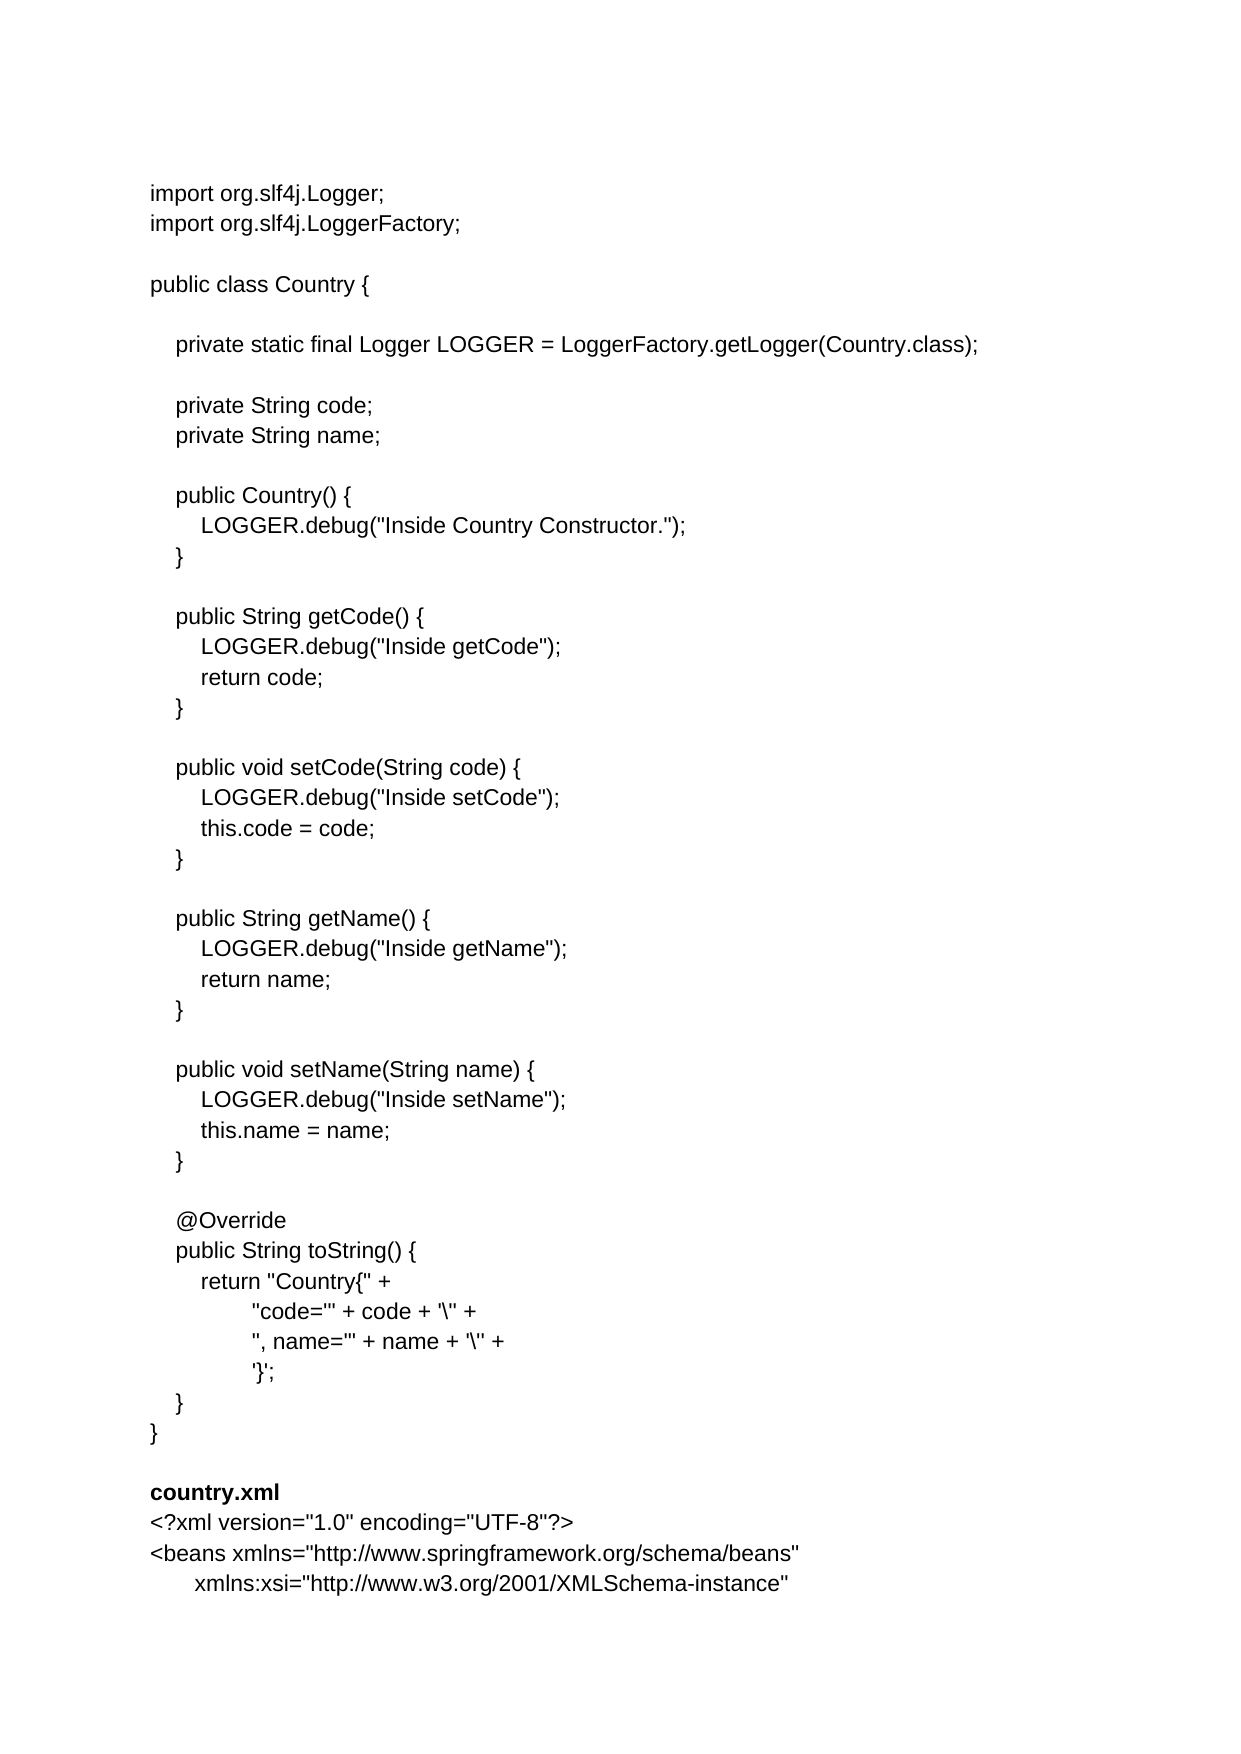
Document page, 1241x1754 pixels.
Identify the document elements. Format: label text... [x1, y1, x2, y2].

text return "Country{" + [150, 1268, 1090, 1294]
text public Country() { [150, 482, 1090, 509]
text xmlns:xsi="http://www.w3.org/2001/XMLSchema-instance" [150, 1570, 1090, 1596]
text } [150, 1147, 1090, 1173]
text public void setName(String name) { [150, 1056, 1090, 1083]
text public class Country { [150, 271, 1090, 297]
text this.code = code; [150, 814, 1090, 841]
text ", name='" + name + '\'' + [150, 1328, 1090, 1354]
text LOGGER.debug("Inside setName"); [150, 1086, 1090, 1113]
text public String getCode() { [150, 603, 1090, 629]
text public String toString() { [150, 1237, 1090, 1264]
text @Override [150, 1207, 1090, 1234]
text <beans xmlns="http://www.springframework.org/schema/beans" [150, 1539, 1090, 1566]
text private String name; [150, 422, 1090, 448]
text import org.slf4j.Logger; [150, 180, 1090, 207]
text private String code; [150, 392, 1090, 418]
text LOGGER.debug("Inside getCode"); [150, 633, 1090, 660]
text } [150, 1419, 1090, 1445]
text '}'; [150, 1358, 1090, 1385]
text return code; [150, 663, 1090, 690]
text } [150, 1388, 1090, 1415]
text <?xml version="1.0" encoding="UTF-8"?> [150, 1509, 1090, 1536]
text LOGGER.debug("Inside Country Constructor."); [150, 512, 1090, 539]
text LOGGER.debug("Inside setCode"); [150, 784, 1090, 811]
text public String getName() { [150, 905, 1090, 932]
text return name; [150, 966, 1090, 992]
text this.name = name; [150, 1117, 1090, 1143]
text } [150, 694, 1090, 720]
text private static final Logger LOGGER = LoggerFactory.getLogger(Country.class); [150, 331, 1090, 358]
text LOGGER.debug("Inside getName"); [150, 935, 1090, 962]
text public void setCode(String code) { [150, 754, 1090, 781]
text } [150, 845, 1090, 871]
text "code='" + code + '\'' + [150, 1298, 1090, 1324]
text import org.slf4j.LoggerFactory; [150, 210, 1090, 237]
text } [150, 996, 1090, 1022]
text } [150, 543, 1090, 569]
text country.xml [150, 1479, 1090, 1506]
